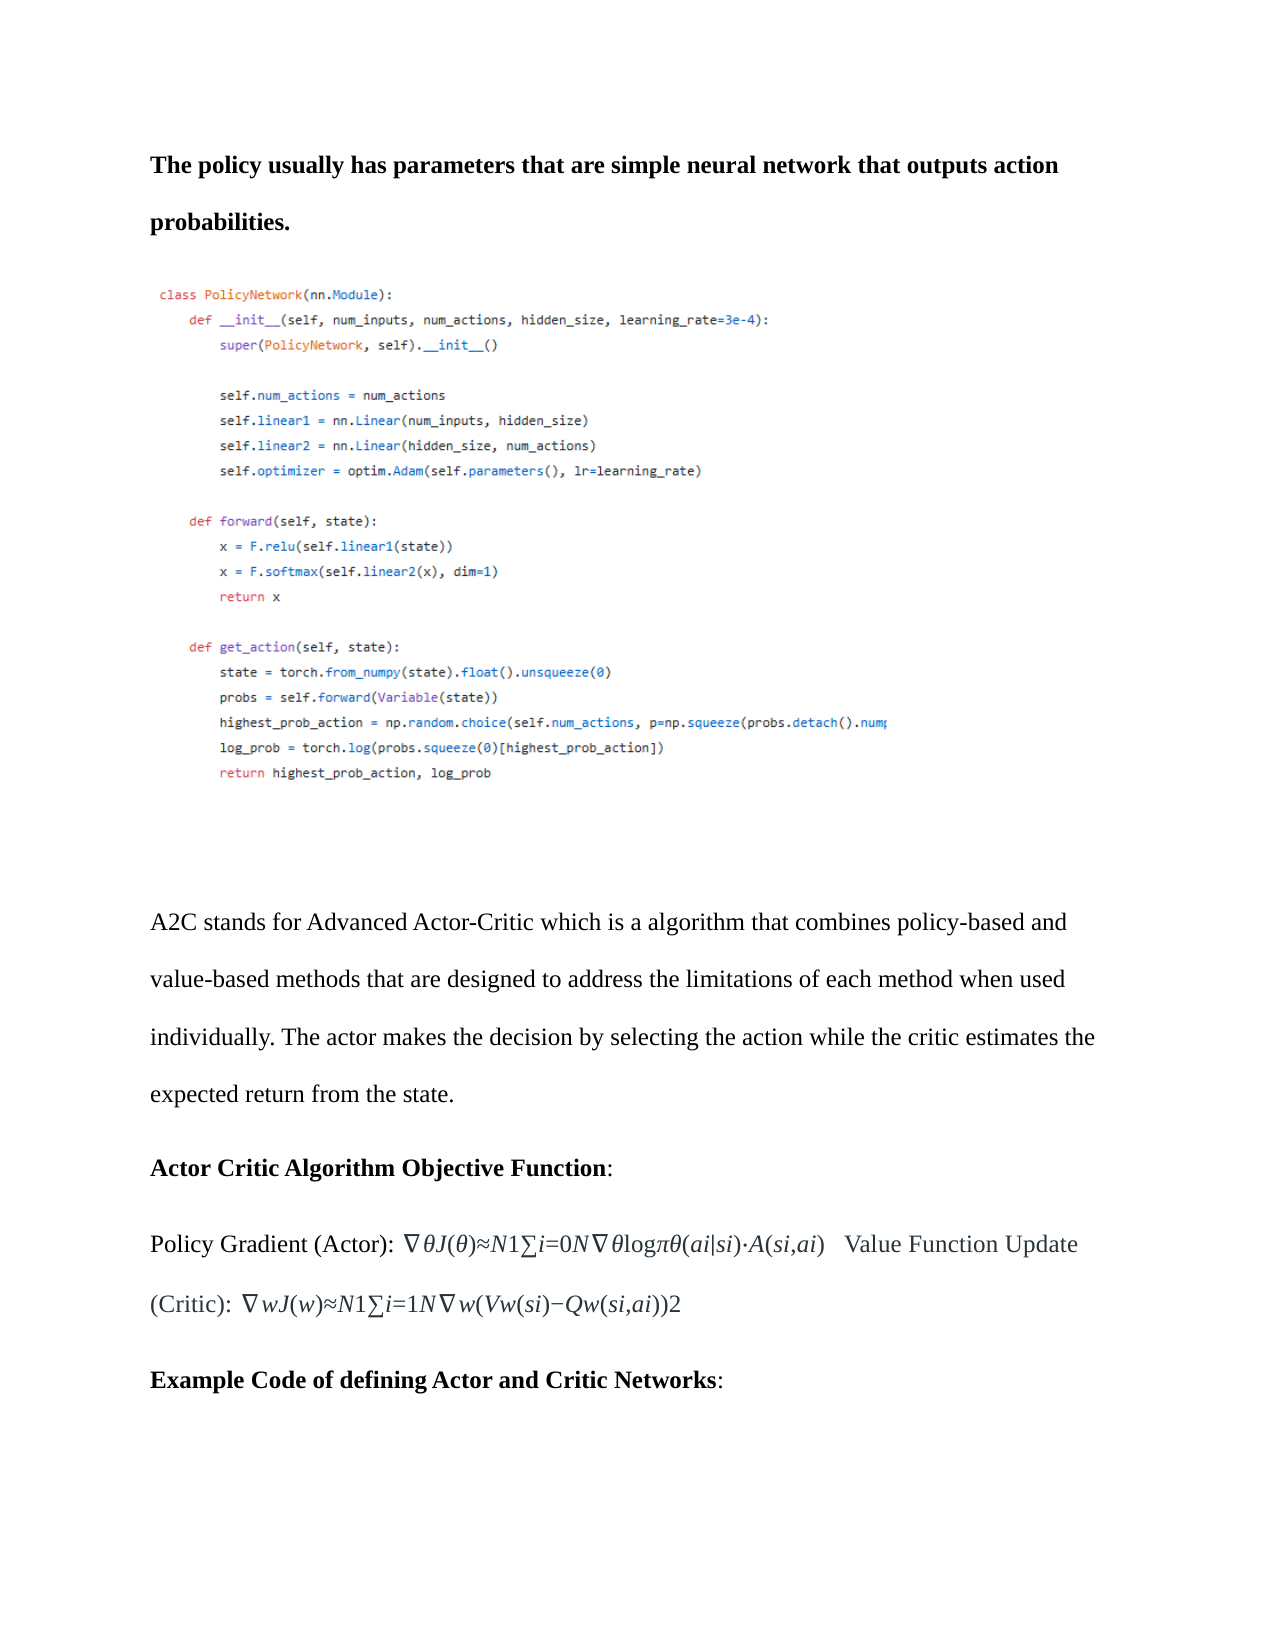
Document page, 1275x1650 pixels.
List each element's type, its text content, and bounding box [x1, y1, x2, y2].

text The policy usually has parameters that are simple neural network that outputs action probabilities. [150, 150, 1125, 236]
text Policy Gradient (Actor): ∇θ​J(θ)≈N1​∑i=0N​∇θ​logπθ​(ai​∣si​)⋅A(si​,ai​) Value Function Update (Critic): ∇w​J(w)≈N1​∑i=1N​∇w​(Vw​(si​)−Qw​(si​,ai​))2 [150, 1228, 1125, 1318]
picture [150, 281, 897, 782]
text A2C stands for Advanced Actor-Critic which is a algorithm that combines policy-based and value-based methods that are designed to address the limitations of each method when used individually. The actor makes the decision by selecting the action while the critic estimates the expected return from the state. [150, 907, 1125, 1108]
text Actor Critic Algorithm Objective Function: [150, 1153, 1125, 1182]
text Example Code of defining Actor and Critic Networks: [150, 1365, 1125, 1394]
